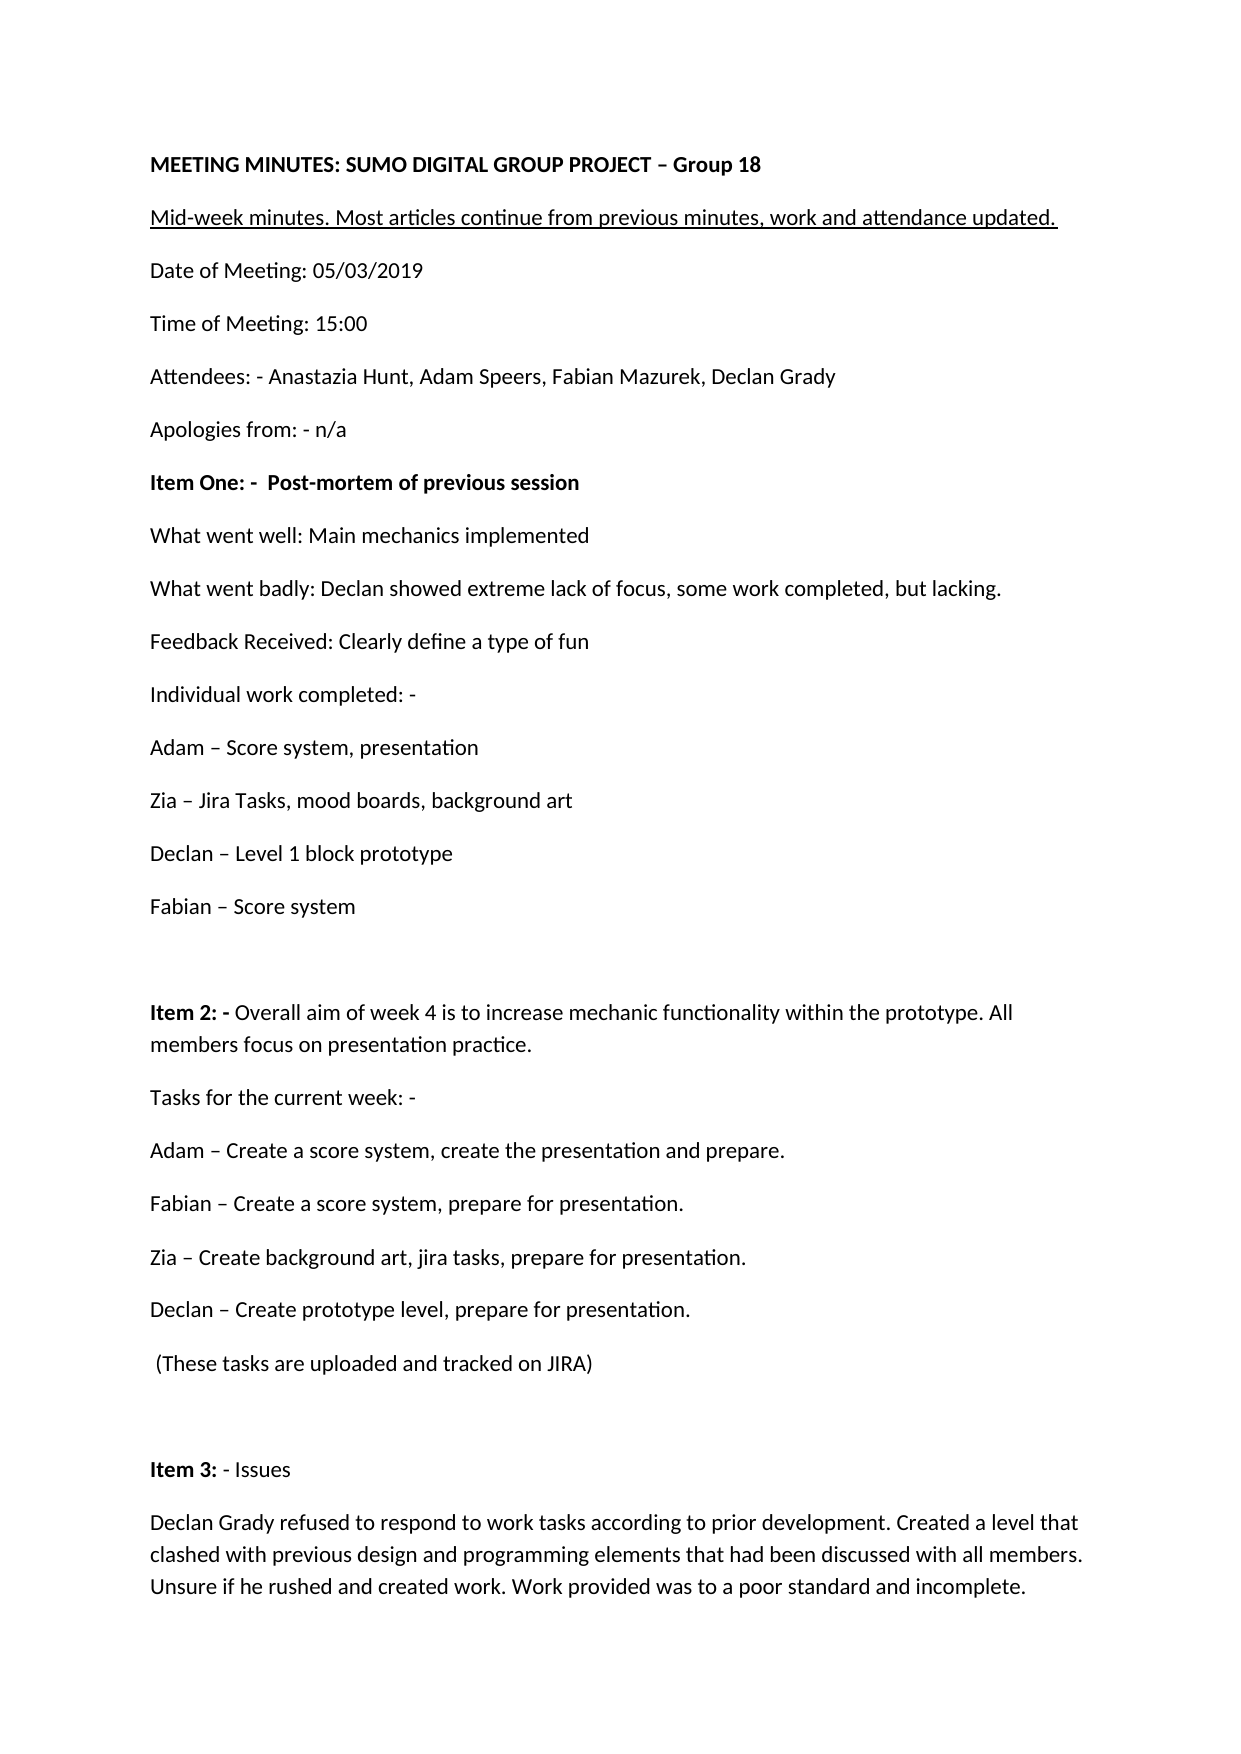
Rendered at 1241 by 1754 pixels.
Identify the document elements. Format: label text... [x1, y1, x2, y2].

text Tasks for the current week: - [150, 1083, 1090, 1112]
text Adam – Create a score system, create the presentation and prepare. [150, 1137, 1090, 1164]
text Individual work completed: - [150, 680, 1090, 708]
text (These tasks are uploaded and tracked on JIRA) [150, 1349, 1090, 1377]
text What went badly: Declan showed extreme lack of focus, some work completed, but lacking. [150, 574, 1090, 602]
text Declan – Create prototype level, prepare for presentation. [150, 1296, 1090, 1324]
text Fabian – Create a score system, prepare for presentation. [150, 1189, 1090, 1218]
text Zia – Create background art, jira tasks, prepare for presentation. [150, 1243, 1090, 1271]
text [150, 1508, 1090, 1600]
text MEETING MINUTES: SUMO DIGITAL GROUP PROJECT – Group 18 [150, 150, 1090, 178]
text Attendees: - Anastazia Hunt, Adam Speers, Fabian Mazurek, Declan Grady [150, 362, 1090, 390]
text Declan – Level 1 block prototype [150, 839, 1090, 867]
text Time of Meeting: 15:00 [150, 309, 1090, 337]
text Fabian – Score system [150, 892, 1090, 920]
text Date of Meeting: 05/03/2019 [150, 256, 1090, 284]
text Adam – Score system, presentation [150, 733, 1090, 761]
text Item 2: - Overall aim of week 4 is to increase mechanic functionality within the prototype. All members focus on presentation practice. [150, 998, 1090, 1058]
text Item 3: - Issues [150, 1455, 1090, 1483]
text Zia – Jira Tasks, mood boards, background art [150, 786, 1090, 814]
text Item One: - Post-mortem of previous session [150, 468, 1090, 496]
text Apologies from: - n/a [150, 415, 1090, 443]
text Mid-week minutes. Most articles continue from previous minutes, work and attendance updated. [150, 203, 1090, 231]
text What went well: Main mechanics implemented [150, 521, 1090, 549]
text Feedback Received: Clearly define a type of fun [150, 627, 1090, 655]
